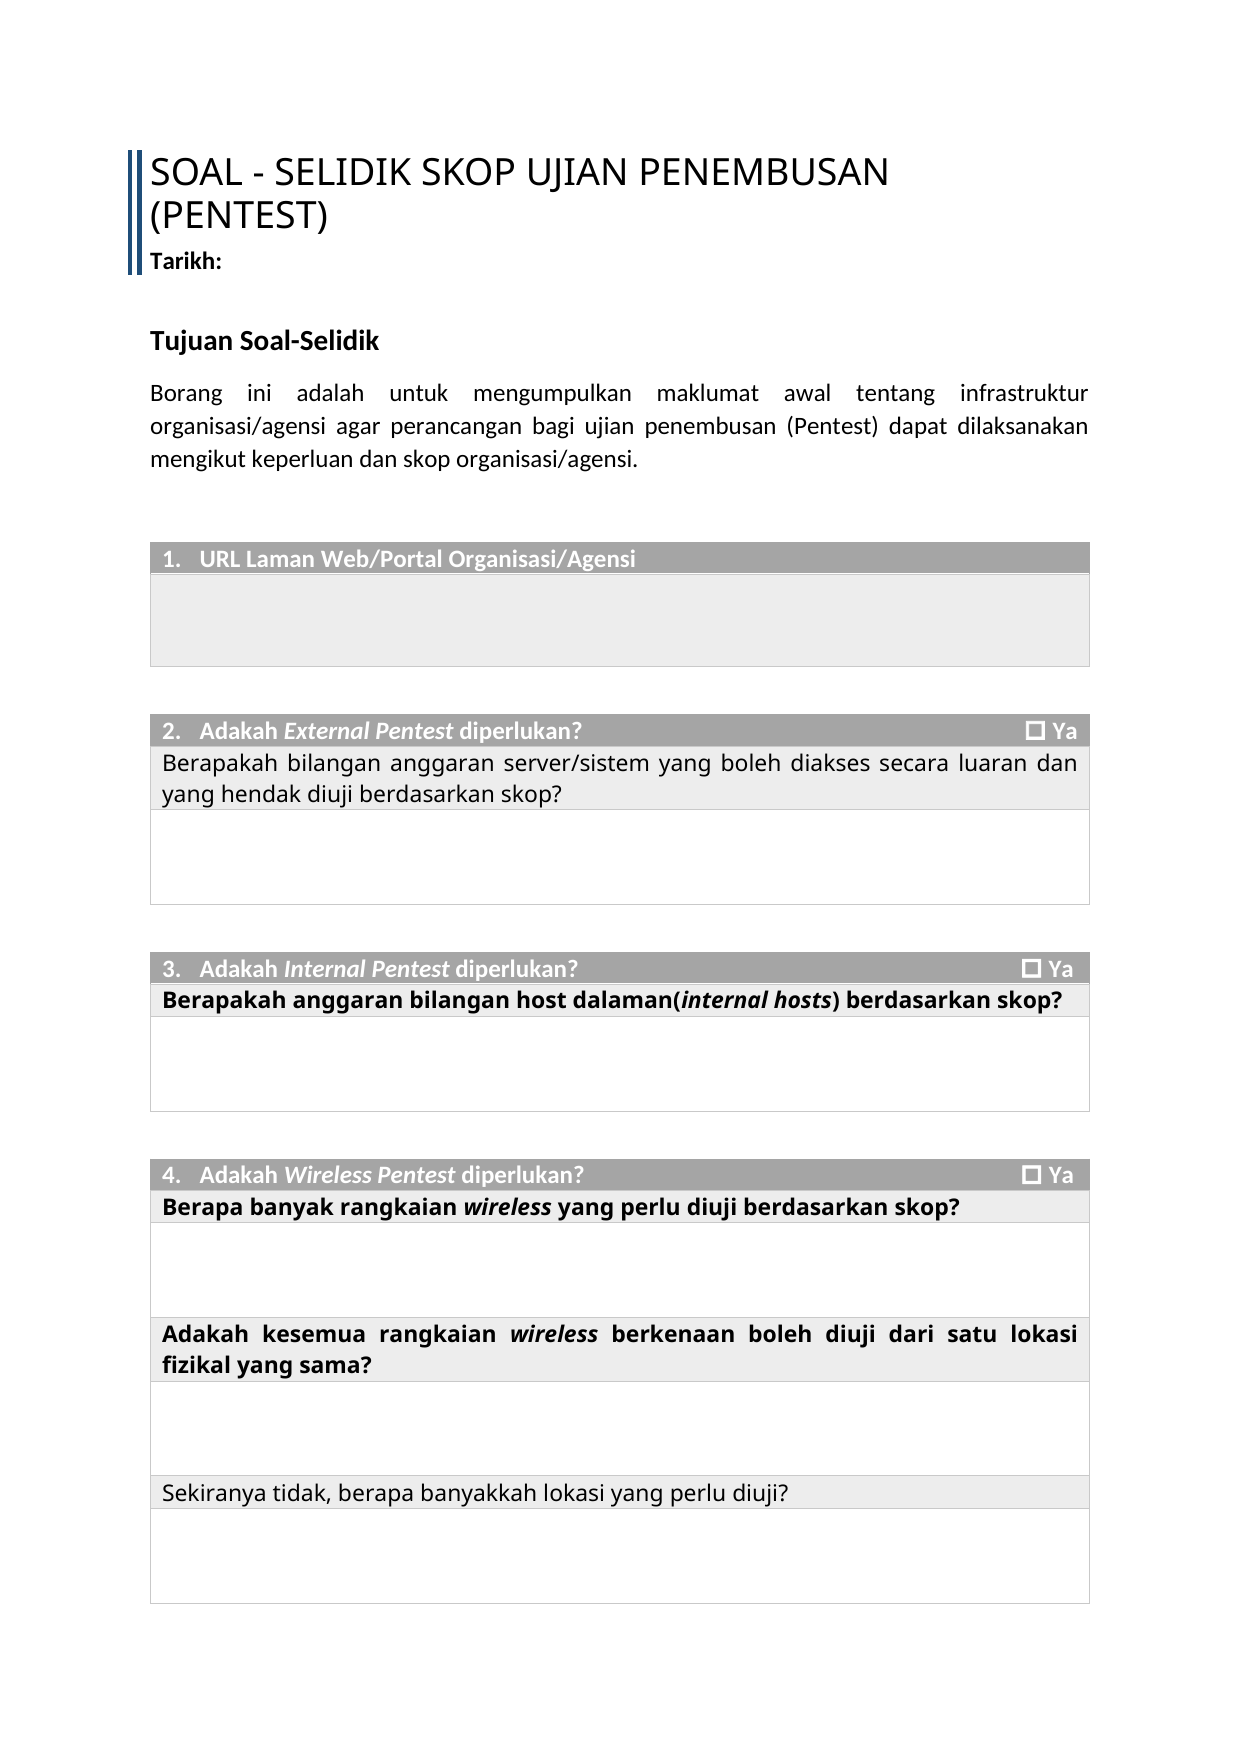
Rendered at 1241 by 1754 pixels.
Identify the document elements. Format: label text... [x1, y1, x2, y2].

table_cell [151, 575, 1089, 666]
subtitle Tarikh: [142, 246, 1090, 275]
table_cell [151, 1017, 1089, 1111]
text Tujuan Soal-Selidik [150, 322, 1090, 357]
text Borang ini adalah untuk mengumpulkan maklumat awal tentang infrastruktur organisasi/agensi agar perancangan bagi ujian penembusan (Pentest) dapat dilaksanakan mengikut keperluan dan skop organisasi/agensi. [150, 377, 1090, 473]
table_header Adakah External Pentest diperlukan? Ya [151, 715, 1089, 746]
table_cell Adakah kesemua rangkaian wireless berkenaan boleh diuji dari satu lokasi fizikal yang sama? [151, 1318, 1089, 1381]
table_header Adakah Wireless Pentest diperlukan? Ya [151, 1160, 1089, 1190]
table_cell [151, 1382, 1089, 1475]
table_header URL Laman Web/Portal Organisasi/Agensi [151, 543, 1089, 573]
table_cell [151, 810, 1089, 904]
title SOAL - SELIDIK SKOP UJIAN PENEMBUSAN (PENTEST) [150, 150, 1090, 237]
table_cell Berapakah anggaran bilangan host dalaman(internal hosts) berdasarkan skop? [151, 985, 1089, 1016]
table_header Adakah Internal Pentest diperlukan? Ya [151, 953, 1089, 983]
table_cell Berapakah bilangan anggaran server/sistem yang boleh diakses secara luaran dan yang hendak diuji berdasarkan skop? [151, 747, 1089, 809]
table_cell Sekiranya tidak, berapa banyakkah lokasi yang perlu diuji? [151, 1476, 1089, 1508]
table_cell [151, 1509, 1089, 1602]
table_cell [151, 1223, 1089, 1317]
table_cell Berapa banyak rangkaian wireless yang perlu diuji berdasarkan skop? [151, 1191, 1089, 1222]
